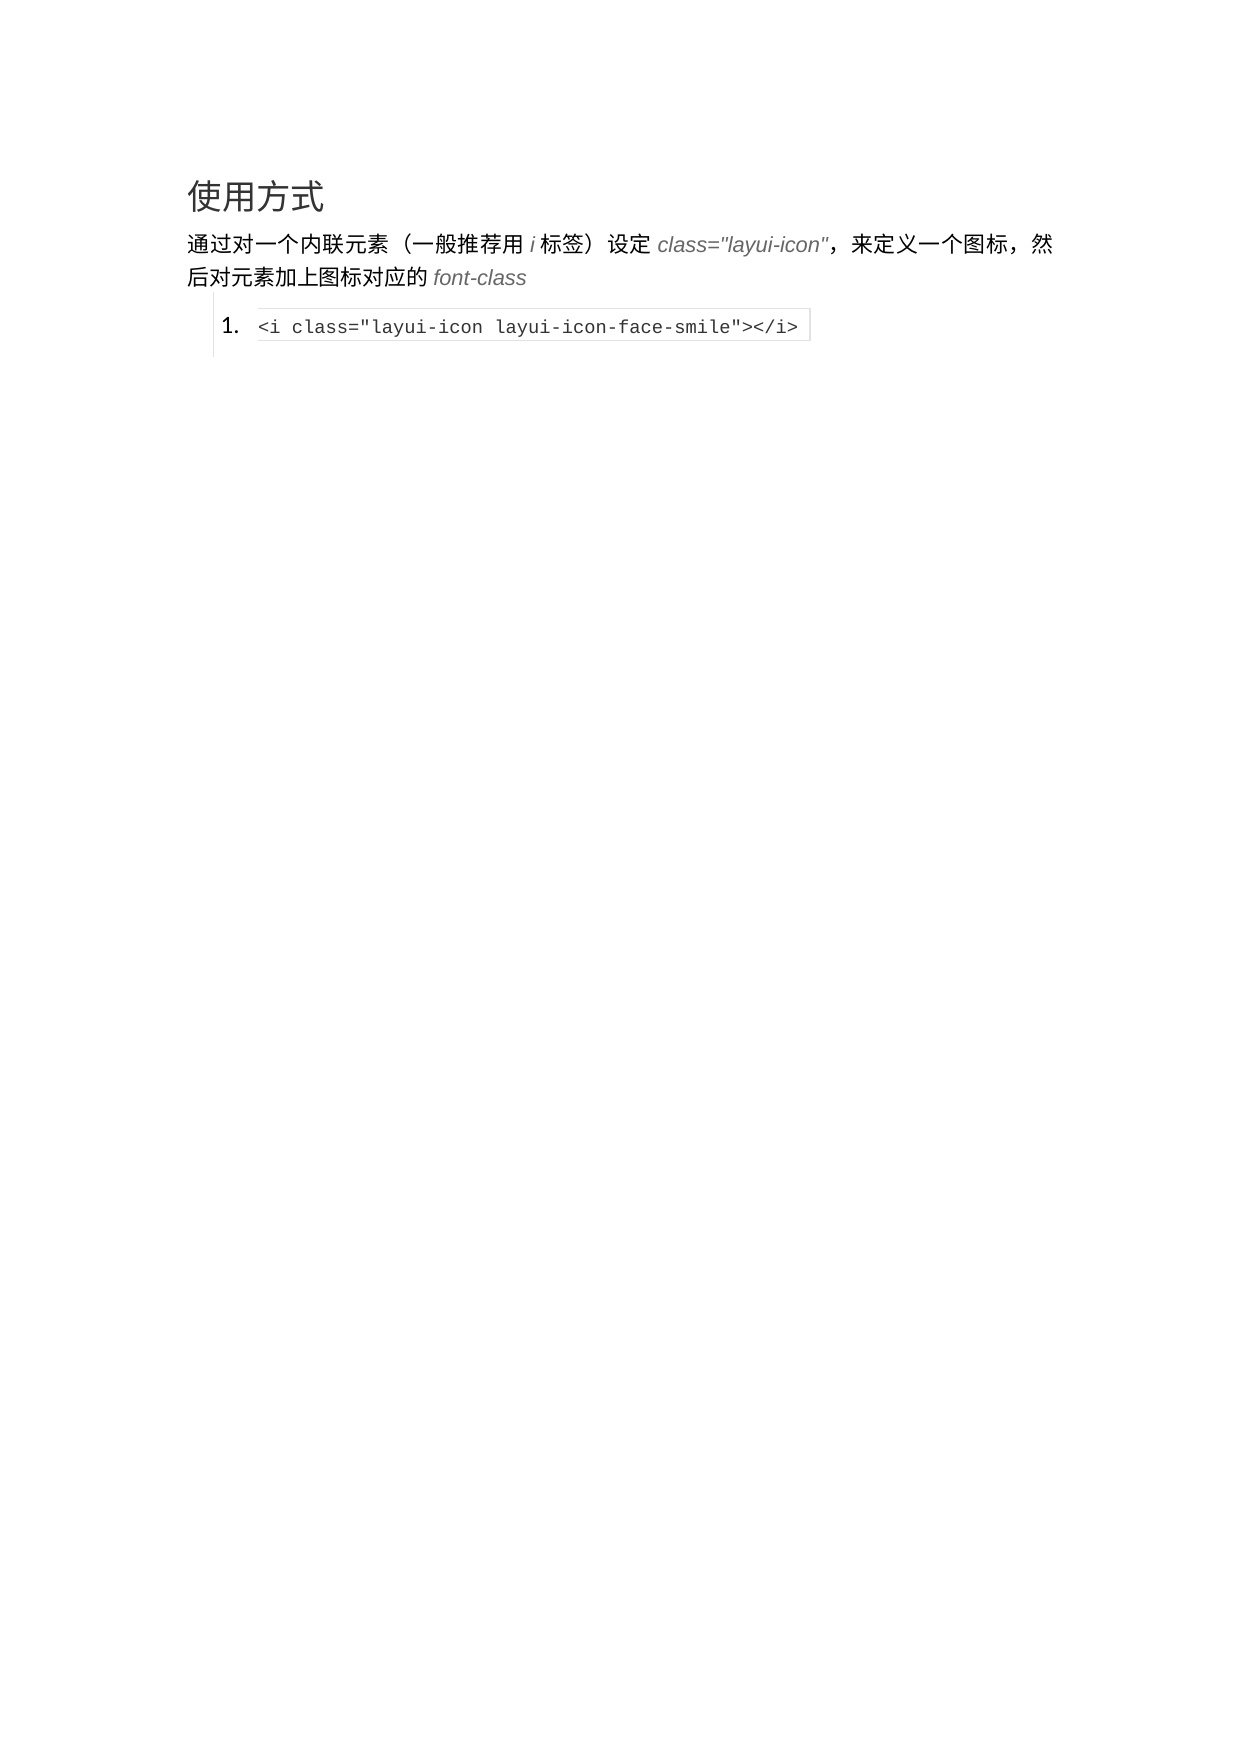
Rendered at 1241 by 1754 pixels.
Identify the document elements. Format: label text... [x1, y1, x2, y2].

text 通过对一个内联元素（一般推荐用 i标签）设定 class="layui-icon"，来定义一个图标，然后对元素加上图标对应的 font-class [187, 227, 1053, 292]
text 使用方式 [187, 162, 1053, 227]
list <i class="layui-icon layui-icon-face-smile"></i> [214, 292, 1053, 357]
